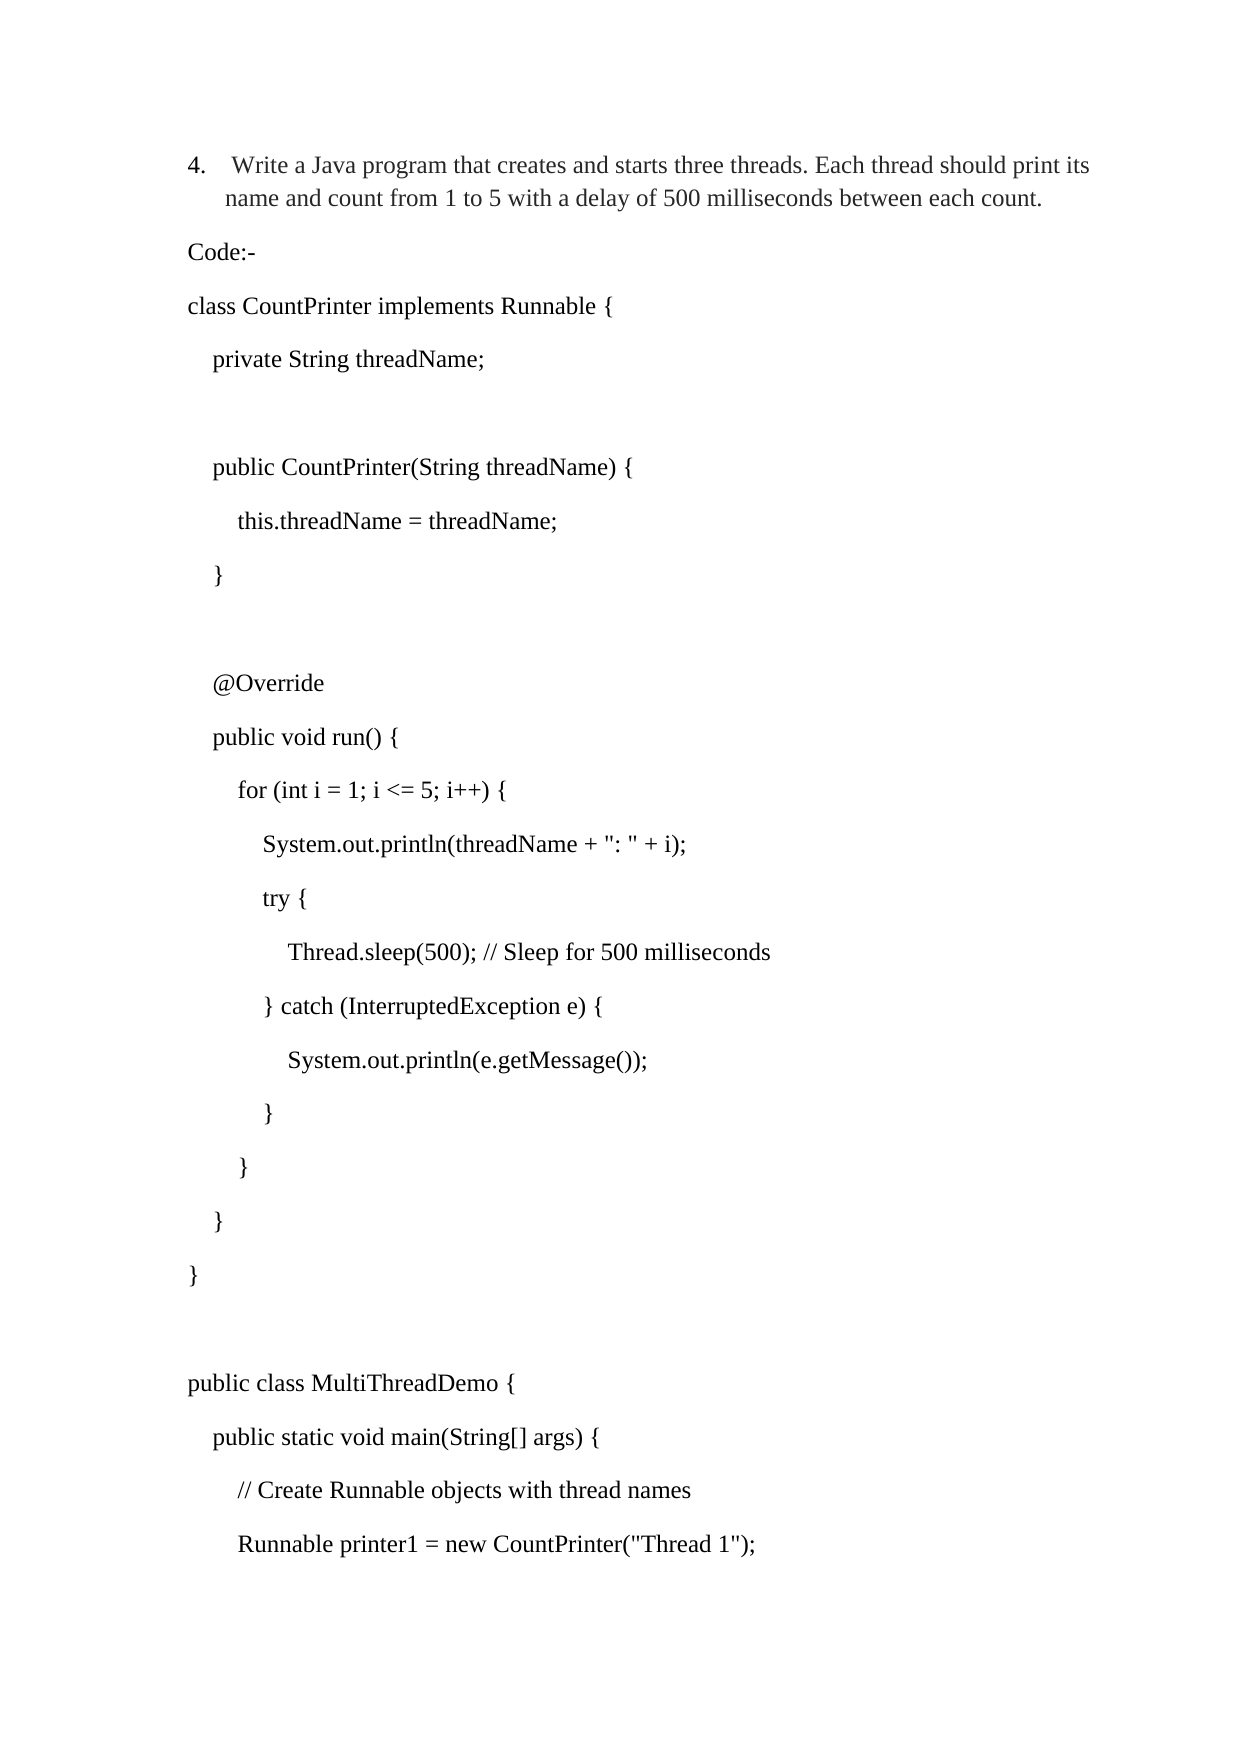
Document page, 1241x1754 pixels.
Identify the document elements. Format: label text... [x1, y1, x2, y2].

text public static void main(String[] args) { [187, 1422, 1090, 1450]
text this.threadName = threadName; [187, 506, 1090, 535]
text } [187, 1152, 1090, 1181]
text public void run() { [187, 722, 1090, 750]
text @Override [187, 668, 1090, 696]
text private String threadName; [187, 344, 1090, 373]
text } [187, 1260, 1090, 1289]
text } [187, 560, 1090, 589]
list Write a Java program that creates and starts three threads. Each thread should print its name and count from 1 to 5 with a delay of 500 milliseconds between each count. [187, 150, 1090, 212]
text public class MultiThreadDemo { [187, 1368, 1090, 1397]
text Runnable printer1 = new CountPrinter("Thread 1"); [187, 1529, 1090, 1558]
text try { [187, 883, 1090, 912]
text class CountPrinter implements Runnable { [187, 291, 1090, 319]
text public CountPrinter(String threadName) { [187, 452, 1090, 481]
text } [187, 1098, 1090, 1127]
text Thread.sleep(500); // Sleep for 500 milliseconds [187, 937, 1090, 966]
text for (int i = 1; i <= 5; i++) { [187, 775, 1090, 804]
text } catch (InterruptedException e) { [187, 991, 1090, 1019]
text System.out.println(threadName + ": " + i); [187, 829, 1090, 858]
text System.out.println(e.getMessage()); [187, 1045, 1090, 1073]
text Code:- [187, 237, 1090, 266]
text } [187, 1206, 1090, 1235]
text // Create Runnable objects with thread names [187, 1476, 1090, 1504]
